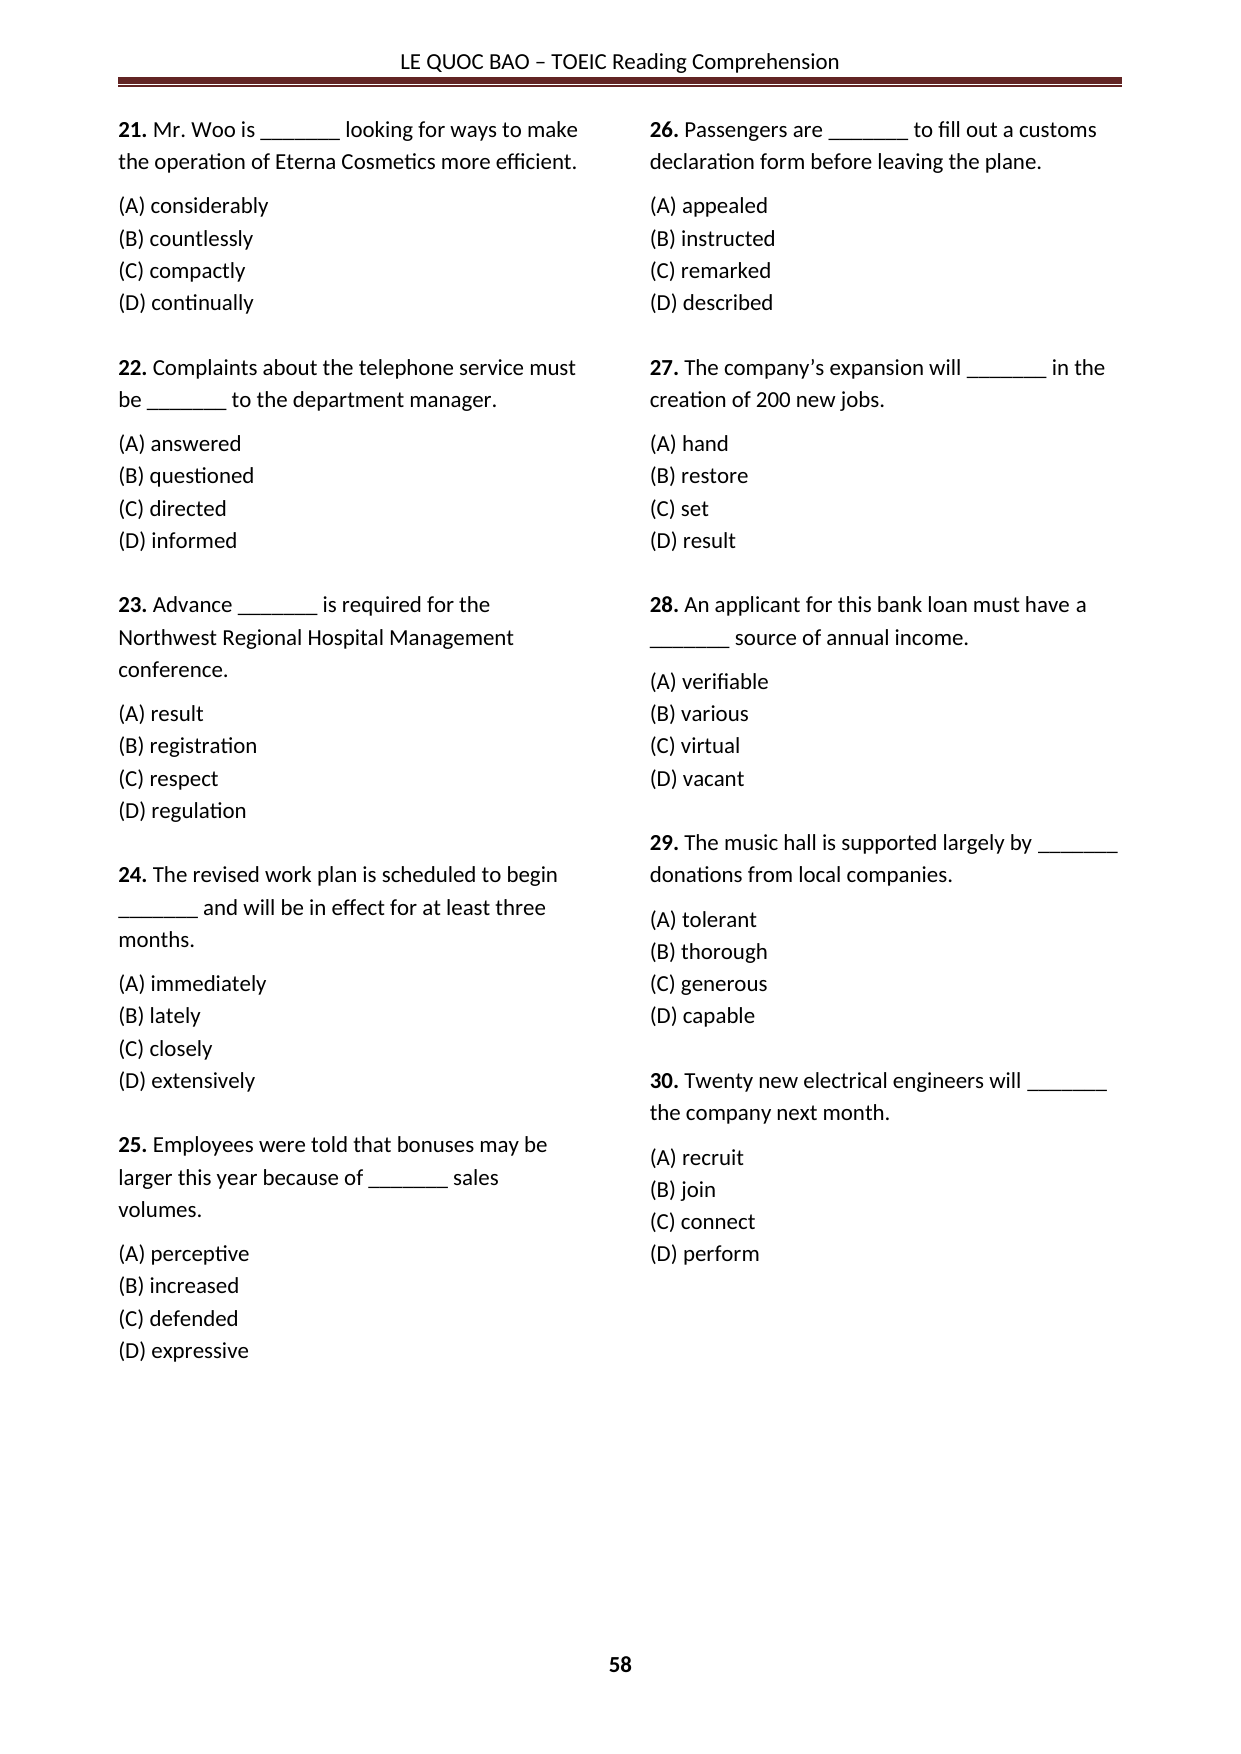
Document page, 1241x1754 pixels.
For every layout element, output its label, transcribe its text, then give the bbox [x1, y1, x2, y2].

text 24. The revised work plan is scheduled to begin _______ and will be in effect for at least three months. [118, 860, 591, 953]
text (A) tolerant (B) thorough (C) generous (D) capable [649, 905, 1122, 1030]
text (A) recruit (B) join (C) connect (D) perform [649, 1143, 1122, 1267]
text (A) result (B) registration (C) respect (D) regulation [118, 699, 591, 824]
text (A) verifiable (B) various (C) virtual (D) vacant [649, 667, 1122, 792]
text (A) considerably (B) countlessly (C) compactly (D) continually [118, 192, 591, 316]
text (A) answered (B) questioned (C) directed (D) informed [118, 429, 591, 554]
text 28. An applicant for this bank loan must have a _______ source of annual income. [649, 590, 1122, 651]
text (A) hand (B) restore (C) set (D) result [649, 429, 1122, 554]
text (A) appealed (B) instructed (C) remarked (D) described [649, 192, 1122, 316]
text 26. Passengers are _______ to fill out a customs declaration form before leaving the plane. [649, 115, 1122, 175]
text 23. Advance _______ is required for the Northwest Regional Hospital Management conference. [118, 590, 591, 683]
text (A) immediately (B) lately (C) closely (D) extensively [118, 969, 591, 1094]
text 21. Mr. Woo is _______ looking for ways to make the operation of Eterna Cosmetics more efficient. [118, 115, 591, 175]
text 25. Employees were told that bonuses may be larger this year because of _______ sales volumes. [118, 1130, 591, 1223]
text 22. Complaints about the telephone service must be _______ to the department manager. [118, 353, 591, 413]
text 27. The company’s expansion will _______ in the creation of 200 new jobs. [649, 353, 1122, 413]
text 30. Twenty new electrical engineers will _______ the company next month. [649, 1066, 1122, 1126]
text 29. The music hall is supported largely by _______ donations from local companies. [649, 828, 1122, 888]
text (A) perceptive (B) increased (C) defended (D) expressive [118, 1239, 591, 1364]
